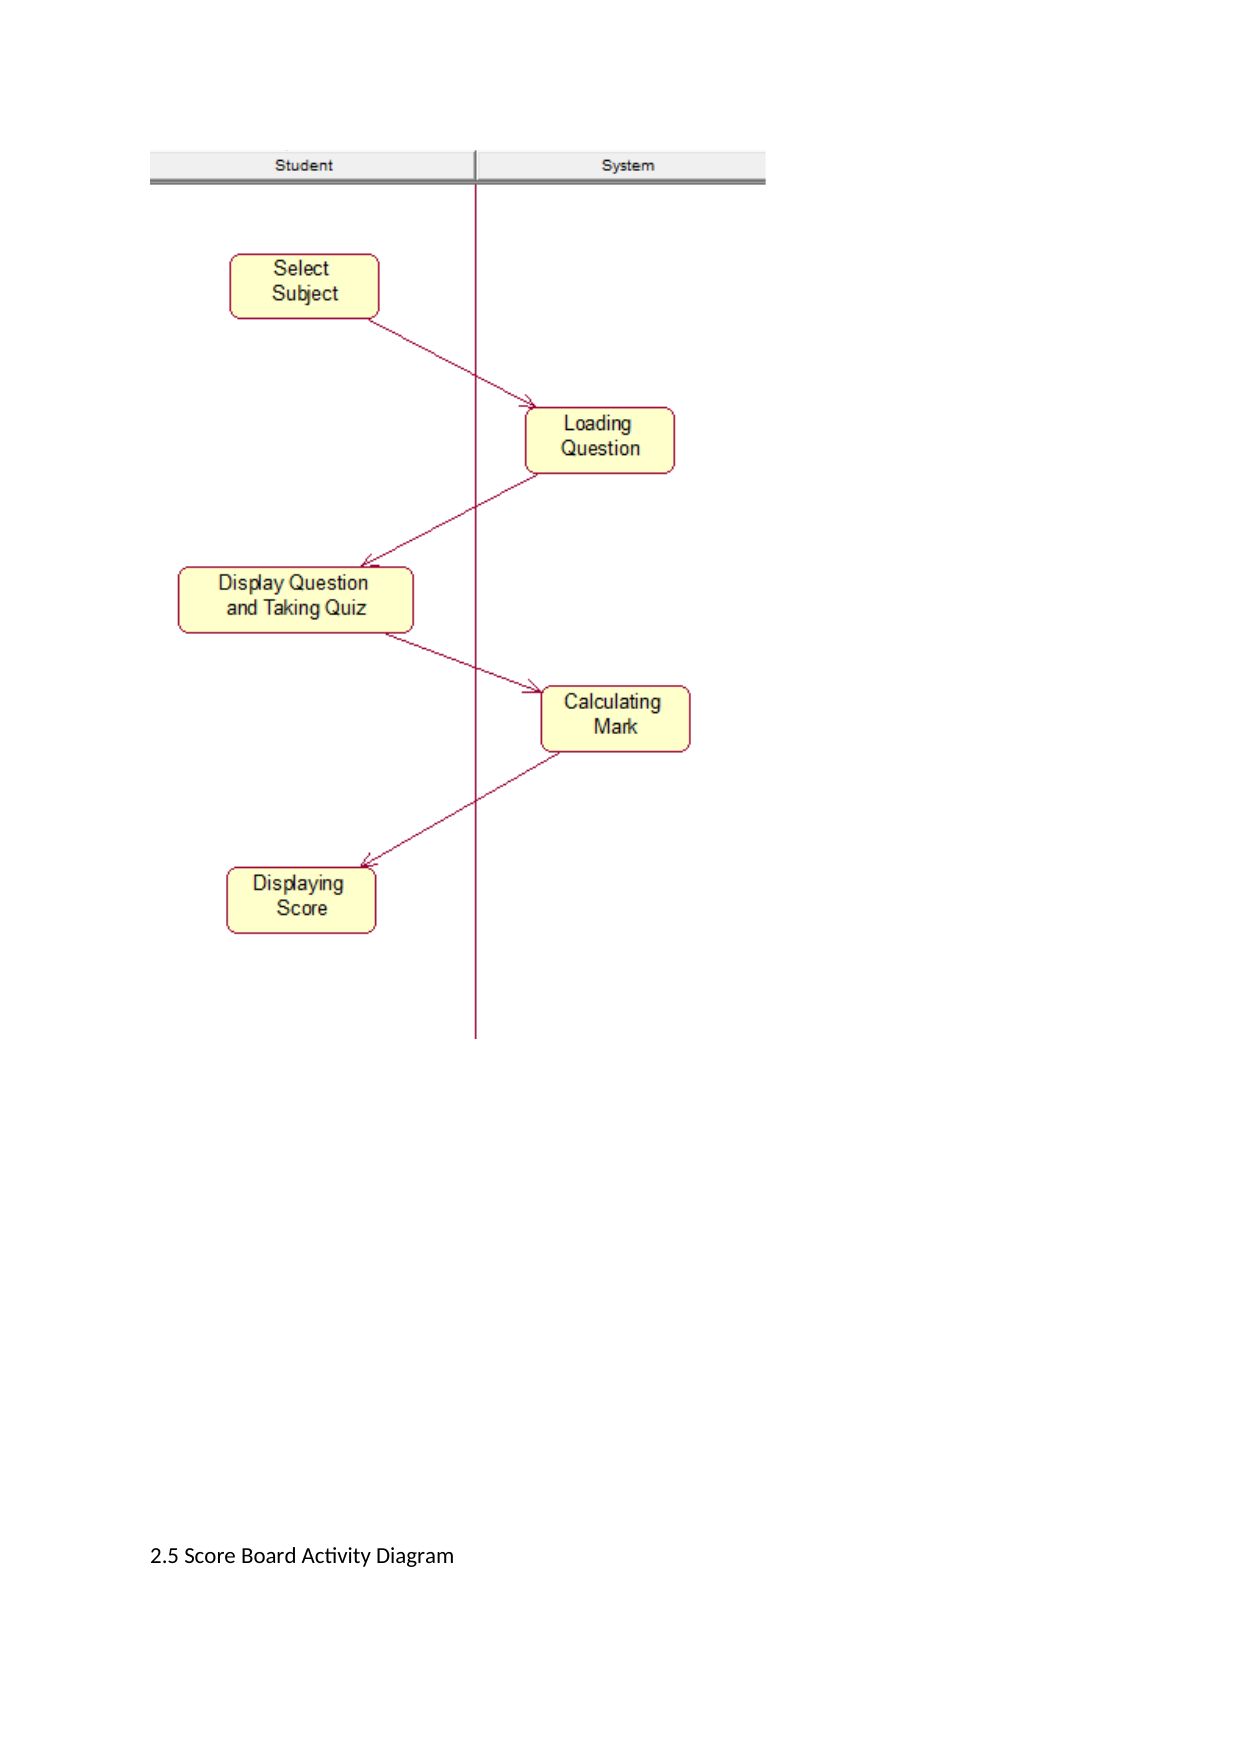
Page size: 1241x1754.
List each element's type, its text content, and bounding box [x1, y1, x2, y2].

picture [150, 150, 766, 1039]
text 2.5 Score Board Activity Diagram [150, 1541, 1090, 1569]
